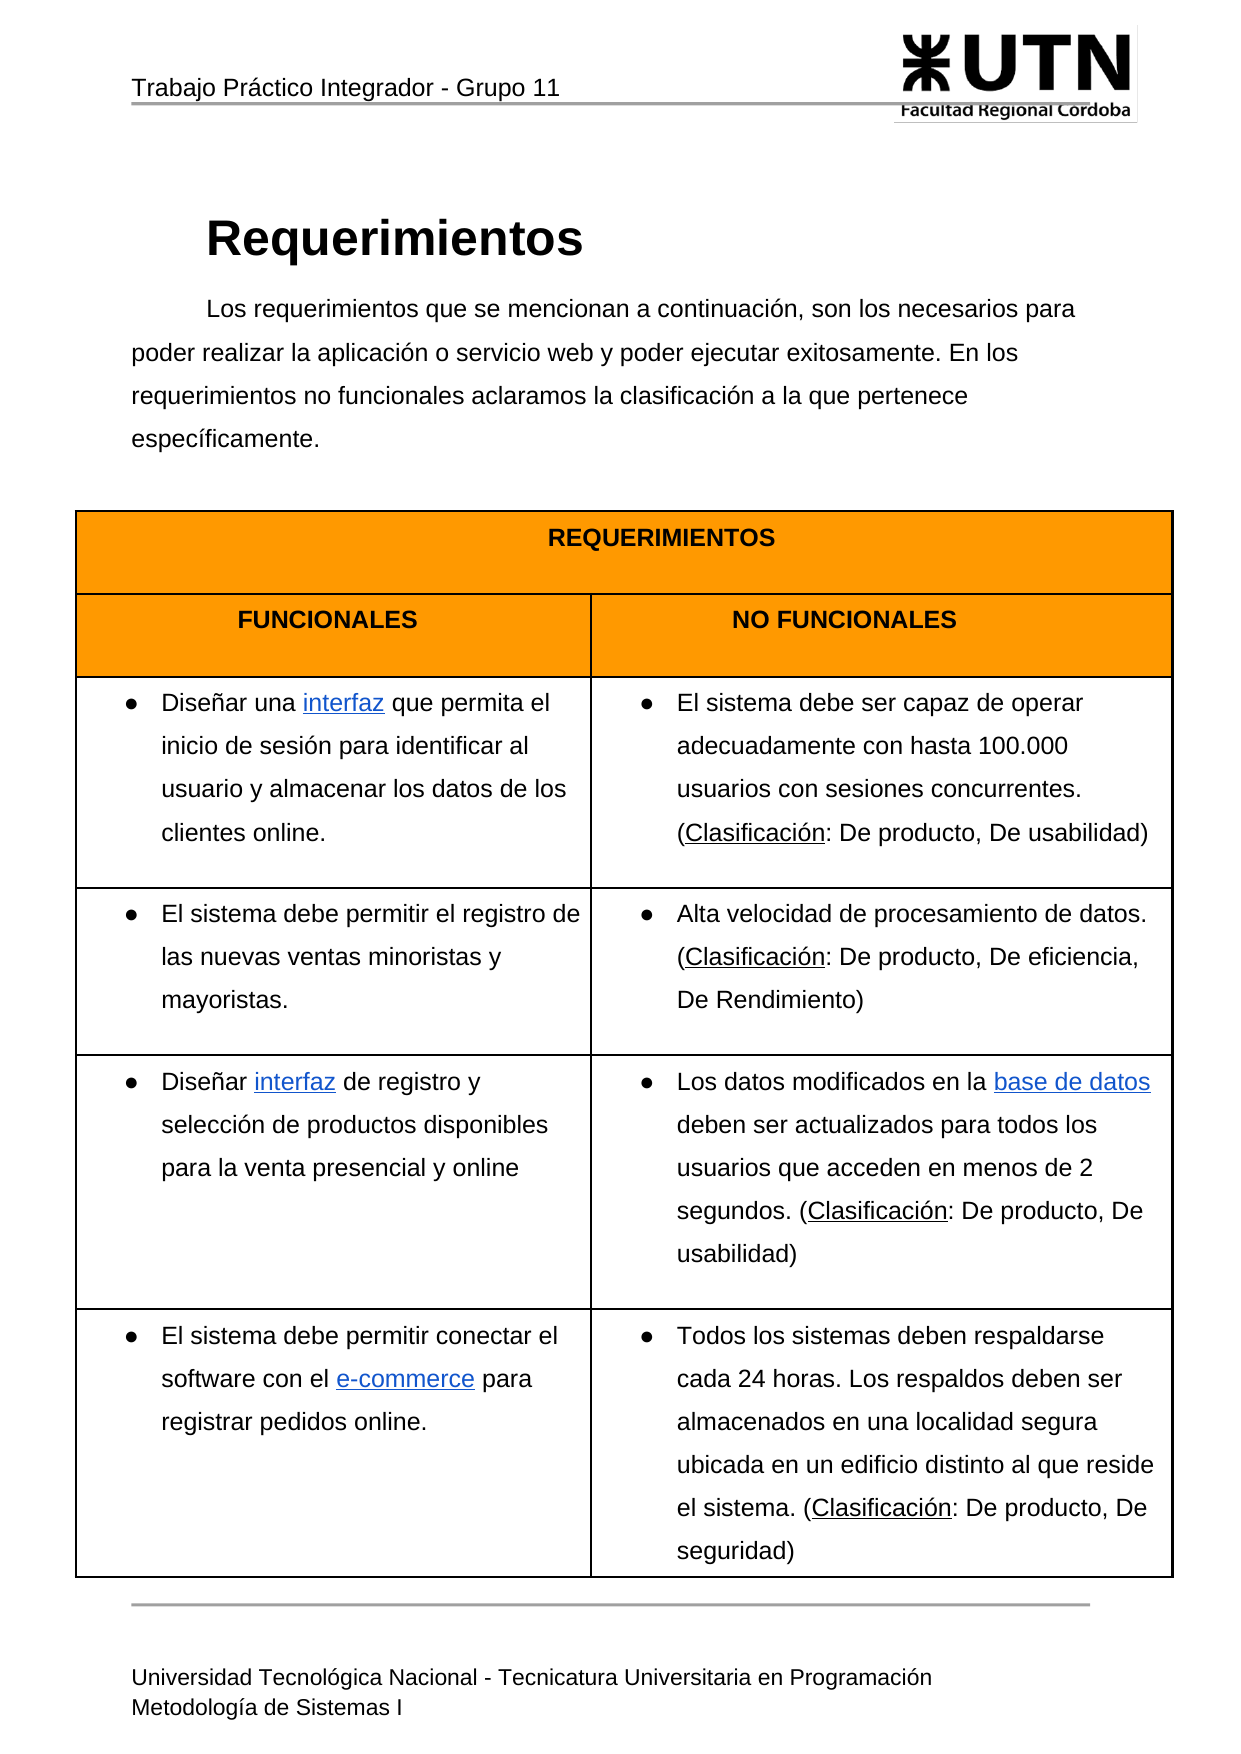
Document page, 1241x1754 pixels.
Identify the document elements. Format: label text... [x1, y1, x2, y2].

table_cell FUNCIONALES [77, 595, 590, 676]
text Los requerimientos que se mencionan a continuación, son los necesarios para poder realizar la aplicación o servicio web y poder ejecutar exitosamente. En los requerimientos no funcionales aclaramos la clasificación a la que pertenece específicamente. [131, 294, 1090, 453]
table_cell Diseñar una interfaz que permita el inicio de sesión para identificar al usuario y almacenar los datos de los clientes online. [77, 678, 590, 887]
table_cell El sistema debe permitir el registro de las nuevas ventas minoristas y mayoristas. [77, 889, 590, 1054]
table_cell Alta velocidad de procesamiento de datos. (Clasificación: De producto, De eficiencia, De Rendimiento) [592, 889, 1171, 1054]
table_cell El sistema debe permitir conectar el software con el e-commerce para registrar pedidos online. [77, 1310, 590, 1576]
table_cell NO FUNCIONALES [592, 595, 1171, 676]
table_cell El sistema debe ser capaz de operar adecuadamente con hasta 100.000 usuarios con sesiones concurrentes. (Clasificación: De producto, De usabilidad) [592, 678, 1171, 887]
picture [893, 25, 1138, 123]
table_cell Diseñar interfaz de registro y selección de productos disponibles para la venta presencial y online [77, 1056, 590, 1308]
table_cell Los datos modificados en la base de datos deben ser actualizados para todos los usuarios que acceden en menos de 2 segundos. (Clasificación: De producto, De usabilidad) [592, 1056, 1171, 1308]
subtitle Requerimientos [131, 208, 1090, 266]
table_cell Todos los sistemas deben respaldarse cada 24 horas. Los respaldos deben ser almacenados en una localidad segura ubicada en un edificio distinto al que reside el sistema. (Clasificación: De producto, De seguridad) [592, 1310, 1171, 1576]
table_header REQUERIMIENTOS [77, 512, 1171, 593]
